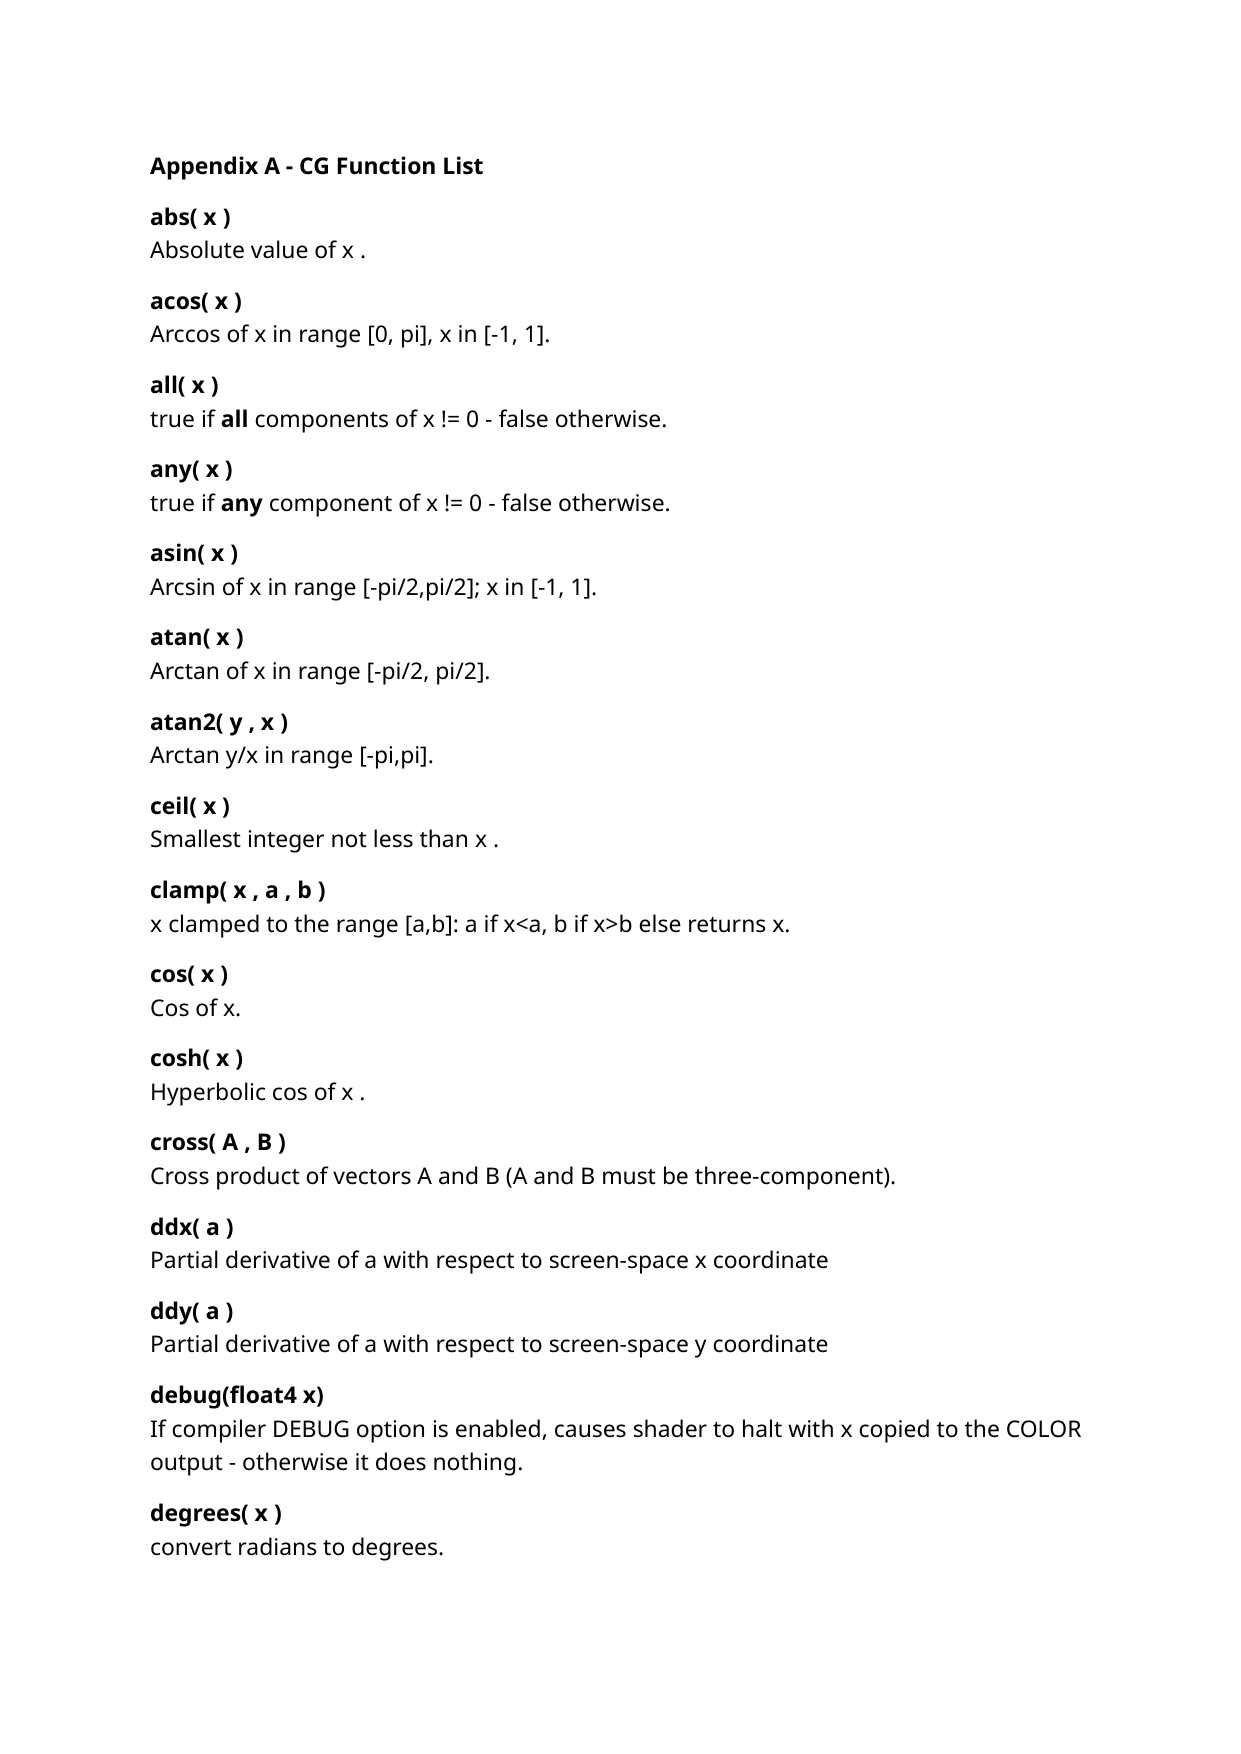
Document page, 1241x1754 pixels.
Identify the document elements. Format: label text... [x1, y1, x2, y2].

text cos( x ) Cos of x. [150, 958, 1090, 1023]
text cosh( x ) Hyperbolic cos of x . [150, 1042, 1090, 1107]
text cross( A , B ) Cross product of vectors A and B (A and B must be three-component). [150, 1126, 1090, 1191]
text ddx( a ) Partial derivative of a with respect to screen-space x coordinate [150, 1210, 1090, 1275]
text Appendix A - CG Function List [150, 150, 1090, 181]
text all( x ) true if all components of x != 0 - false otherwise. [150, 369, 1090, 434]
text asin( x ) Arcsin of x in range [-pi/2,pi/2]; x in [-1, 1]. [150, 537, 1090, 602]
text atan2( y , x ) Arctan y/x in range [-pi,pi]. [150, 705, 1090, 770]
text atan( x ) Arctan of x in range [-pi/2, pi/2]. [150, 621, 1090, 686]
text acos( x ) Arccos of x in range [0, pi], x in [-1, 1]. [150, 284, 1090, 349]
text degrees( x ) convert radians to degrees. [150, 1497, 1090, 1562]
text ceil( x ) Smallest integer not less than x . [150, 789, 1090, 854]
text abs( x ) Absolute value of x . [150, 200, 1090, 265]
text debug(float4 x) If compiler DEBUG option is enabled, causes shader to halt with x copied to the COLOR output - otherwise it does nothing. [150, 1379, 1090, 1477]
text any( x ) true if any component of x != 0 - false otherwise. [150, 453, 1090, 518]
text ddy( a ) Partial derivative of a with respect to screen-space y coordinate [150, 1294, 1090, 1359]
text clamp( x , a , b ) x clamped to the range [a,b]: a if x<a, b if x>b else returns x. [150, 874, 1090, 939]
